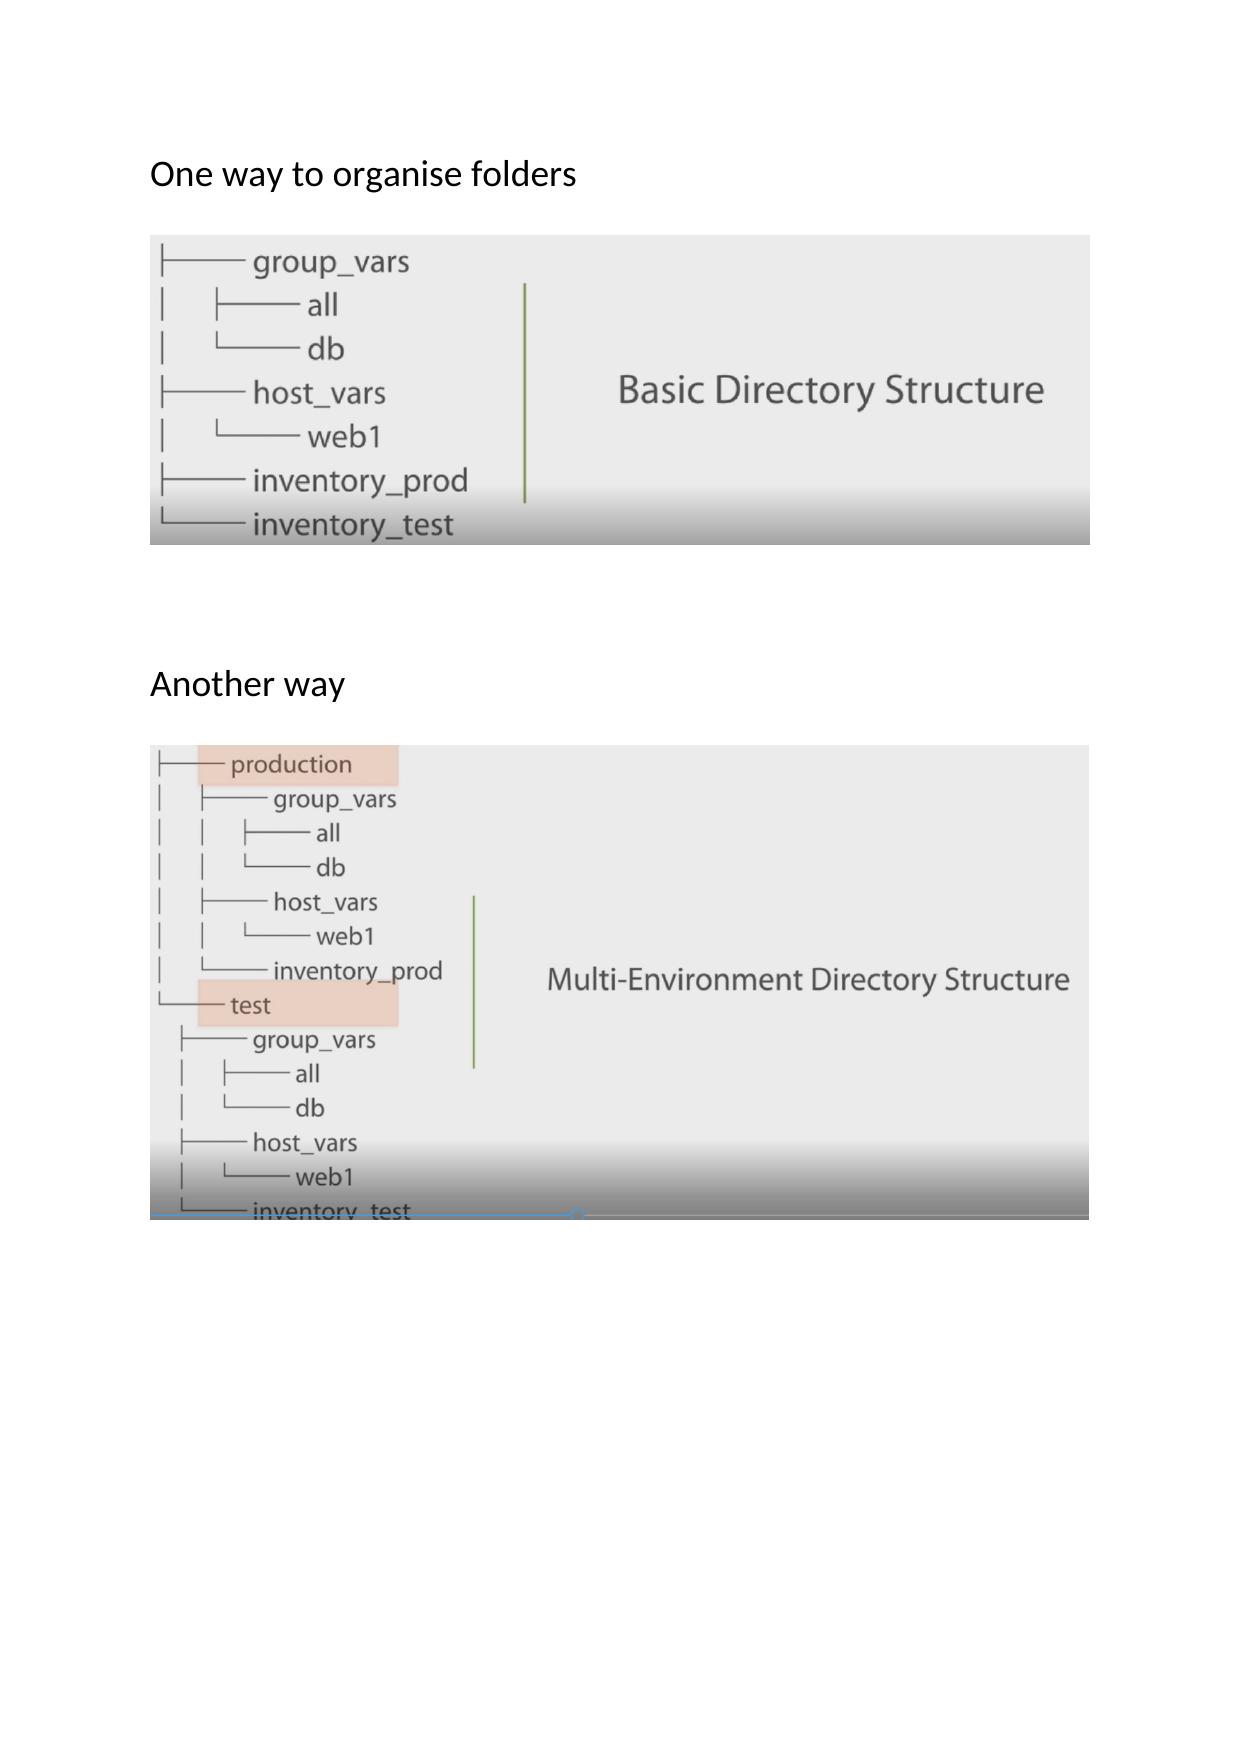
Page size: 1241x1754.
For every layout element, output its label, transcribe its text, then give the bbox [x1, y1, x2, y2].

text Another way [150, 660, 1090, 706]
picture [150, 235, 1090, 545]
picture [150, 745, 1089, 1220]
text One way to organise folders [150, 150, 1090, 196]
